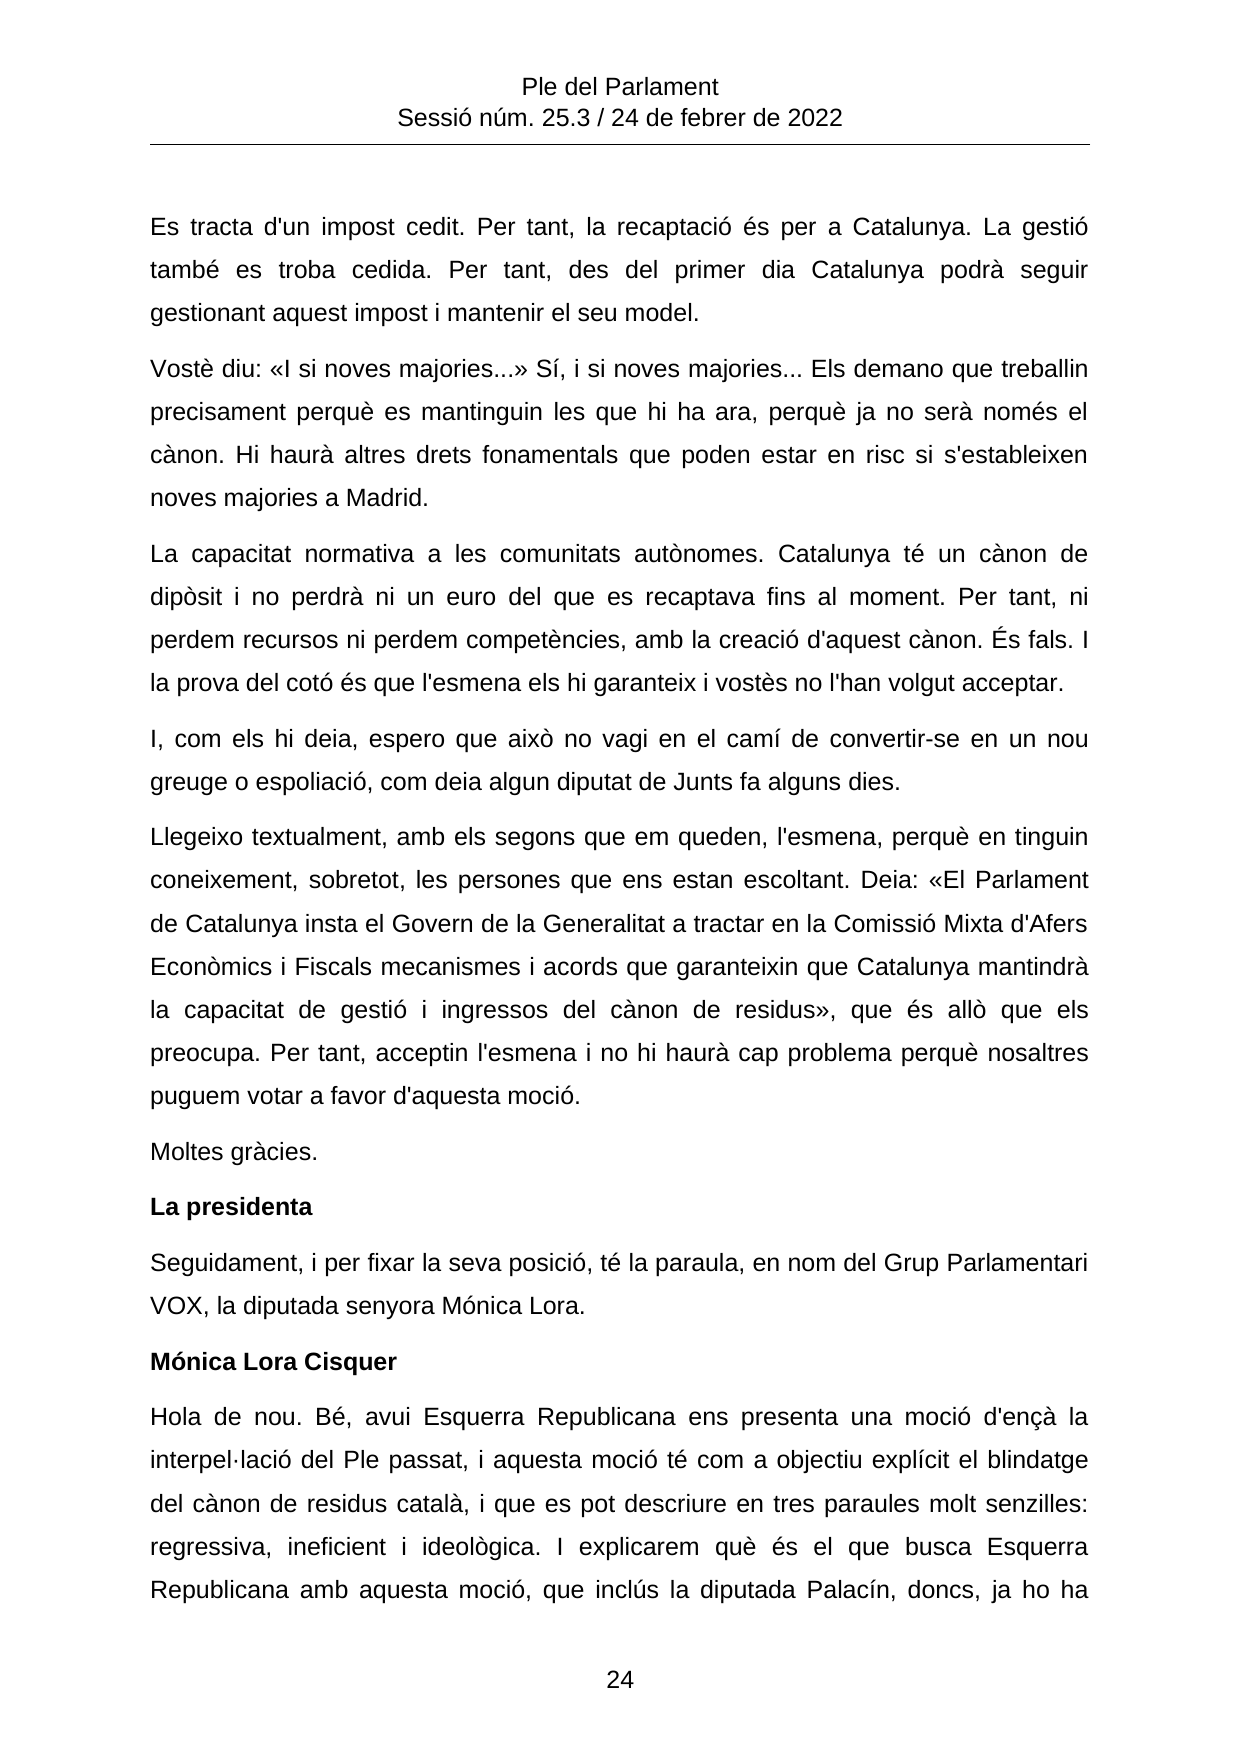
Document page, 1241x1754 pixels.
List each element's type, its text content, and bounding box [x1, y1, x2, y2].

text La presidenta [150, 1192, 1090, 1221]
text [150, 1402, 1090, 1604]
text Moltes gràcies. [150, 1137, 1090, 1166]
text La capacitat normativa a les comunitats autònomes. Catalunya té un cànon de dipòsit i no perdrà ni un euro del que es recaptava fins al moment. Per tant, ni perdem recursos ni perdem competències, amb la creació d'aquest cànon. És fals. I la prova del cotó és que l'esmena els hi garanteix i vostès no l'han volgut acceptar. [150, 539, 1090, 697]
text I, com els hi deia, espero que això no vagi en el camí de convertir-se en un nou greuge o espoliació, com deia algun diputat de Junts fa alguns dies. [150, 724, 1090, 796]
text Llegeixo textualment, amb els segons que em queden, l'esmena, perquè en tinguin coneixement, sobretot, les persones que ens estan escoltant. Deia: «El Parlament de Catalunya insta el Govern de la Generalitat a tractar en la Comissió Mixta d'Afers Econòmics i Fiscals mecanismes i acords que garanteixin que Catalunya mantindrà la capacitat de gestió i ingressos del cànon de residus», que és allò que els preocupa. Per tant, acceptin l'esmena i no hi haurà cap problema perquè nosaltres puguem votar a favor d'aquesta moció. [150, 822, 1090, 1110]
text Vostè diu: «I si noves majories...» Sí, i si noves majories... Els demano que treballin precisament perquè es mantinguin les que hi ha ara, perquè ja no serà només el cànon. Hi haurà altres drets fonamentals que poden estar en risc si s'estableixen noves majories a Madrid. [150, 354, 1090, 512]
text Es tracta d'un impost cedit. Per tant, la recaptació és per a Catalunya. La gestió també es troba cedida. Per tant, des del primer dia Catalunya podrà seguir gestionant aquest impost i mantenir el seu model. [150, 212, 1090, 327]
text Mónica Lora Cisquer [150, 1347, 1090, 1376]
text Seguidament, i per fixar la seva posició, té la paraula, en nom del Grup Parlamentari VOX, la diputada senyora Mónica Lora. [150, 1248, 1090, 1320]
